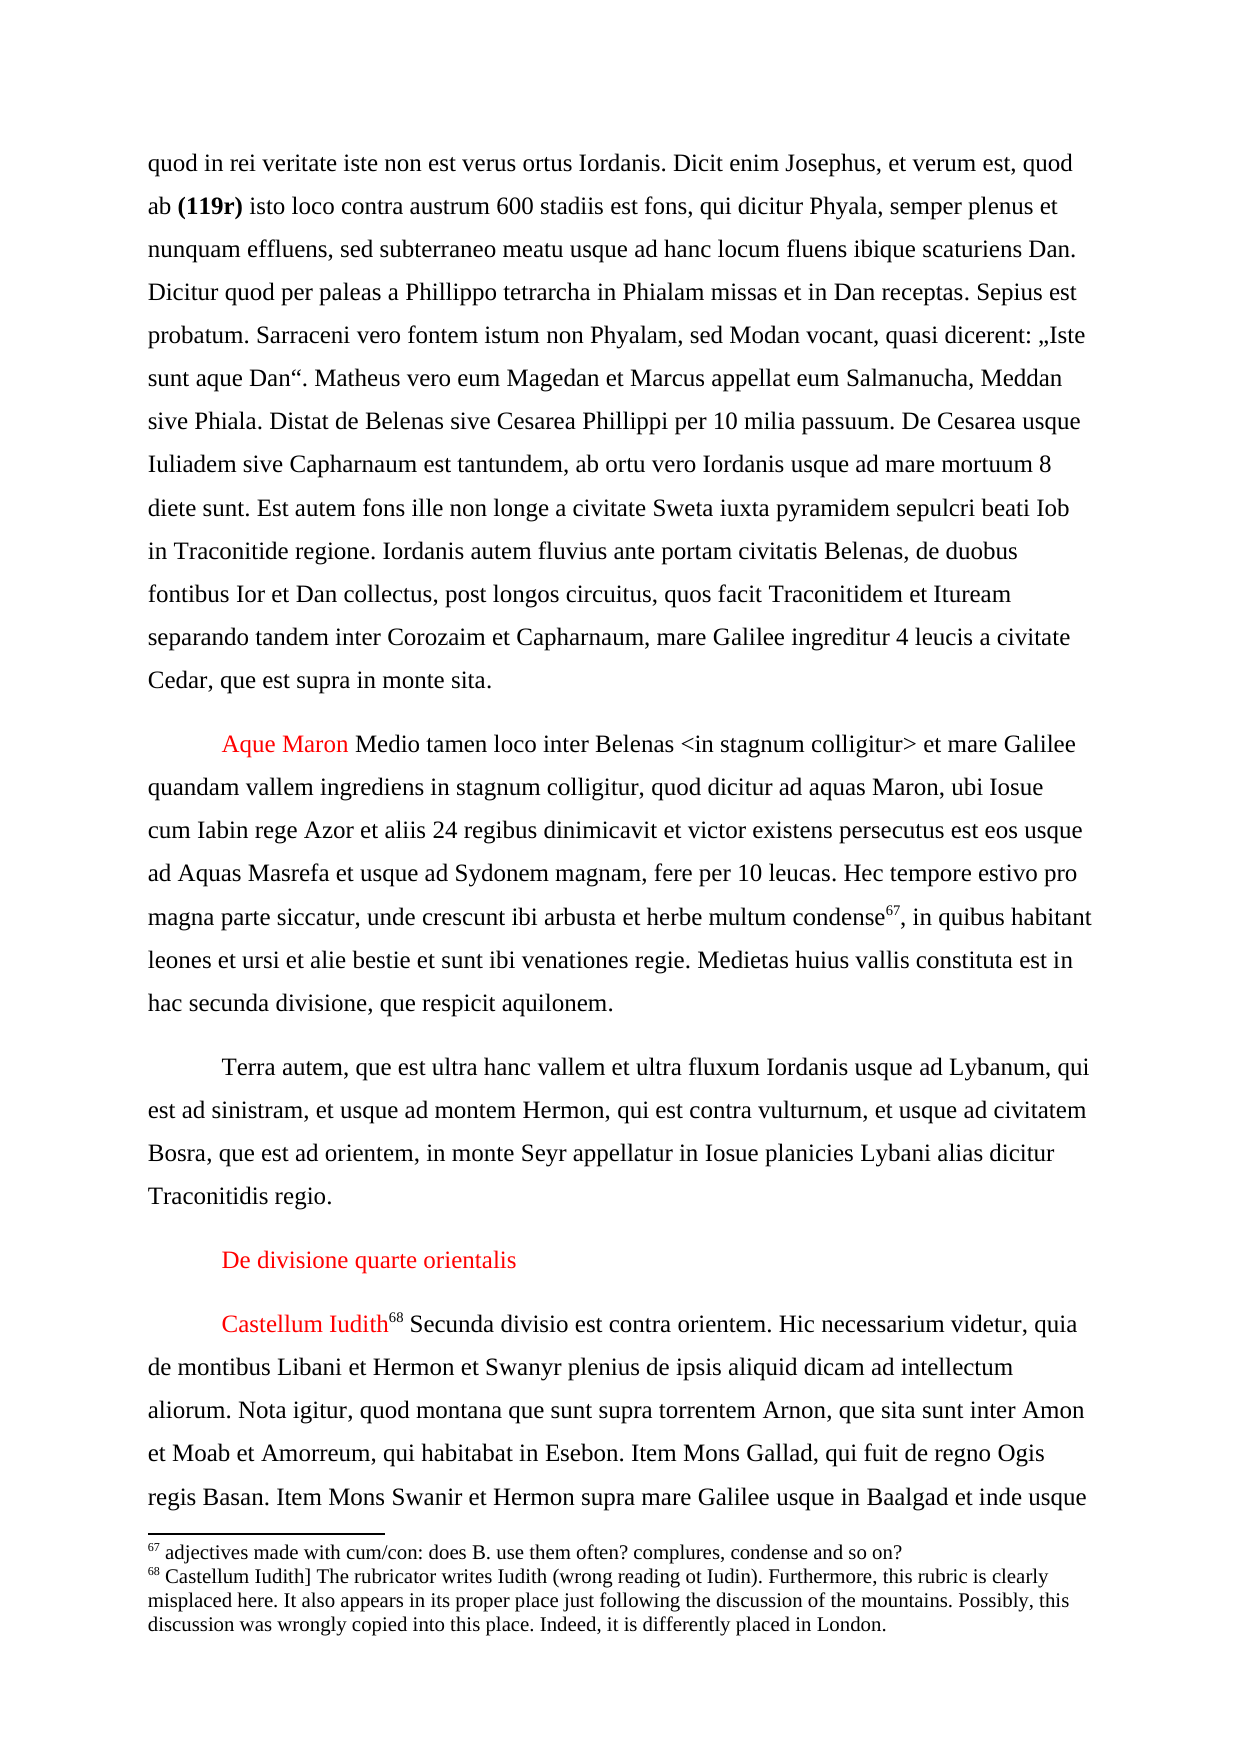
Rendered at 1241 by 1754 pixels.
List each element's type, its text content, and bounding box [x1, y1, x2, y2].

text Aque Maron Medio tamen loco inter Belenas <in stagnum colligitur> et mare Galilee quandam vallem ingrediens in stagnum colligitur, quod dicitur ad aquas Maron, ubi Iosue cum Iabin rege Azor et aliis 24 regibus dinimicavit et victor existens persecutus est eos usque ad Aquas Masrefa et usque ad Sydonem magnam, fere per 10 leucas. Hec tempore estivo pro magna parte siccatur, unde crescunt ibi arbusta et herbe multum condense, in quibus habitant leones et ursi et alie bestie et sunt ibi venationes regie. Medietas huius vallis constituta est in hac secunda divisione, que respicit aquilonem. [148, 729, 1093, 1017]
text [148, 1309, 1093, 1510]
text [148, 148, 1093, 694]
text Terra autem, que est ultra hanc vallem et ultra fluxum Iordanis usque ad Lybanum, qui est ad sinistram, et usque ad montem Hermon, qui est contra vulturnum, et usque ad civitatem Bosra, que est ad orientem, in monte Seyr appellatur in Iosue planicies Lybani alias dicitur Traconitidis regio. [148, 1052, 1093, 1210]
text De divisione quarte orientalis [148, 1245, 1093, 1274]
